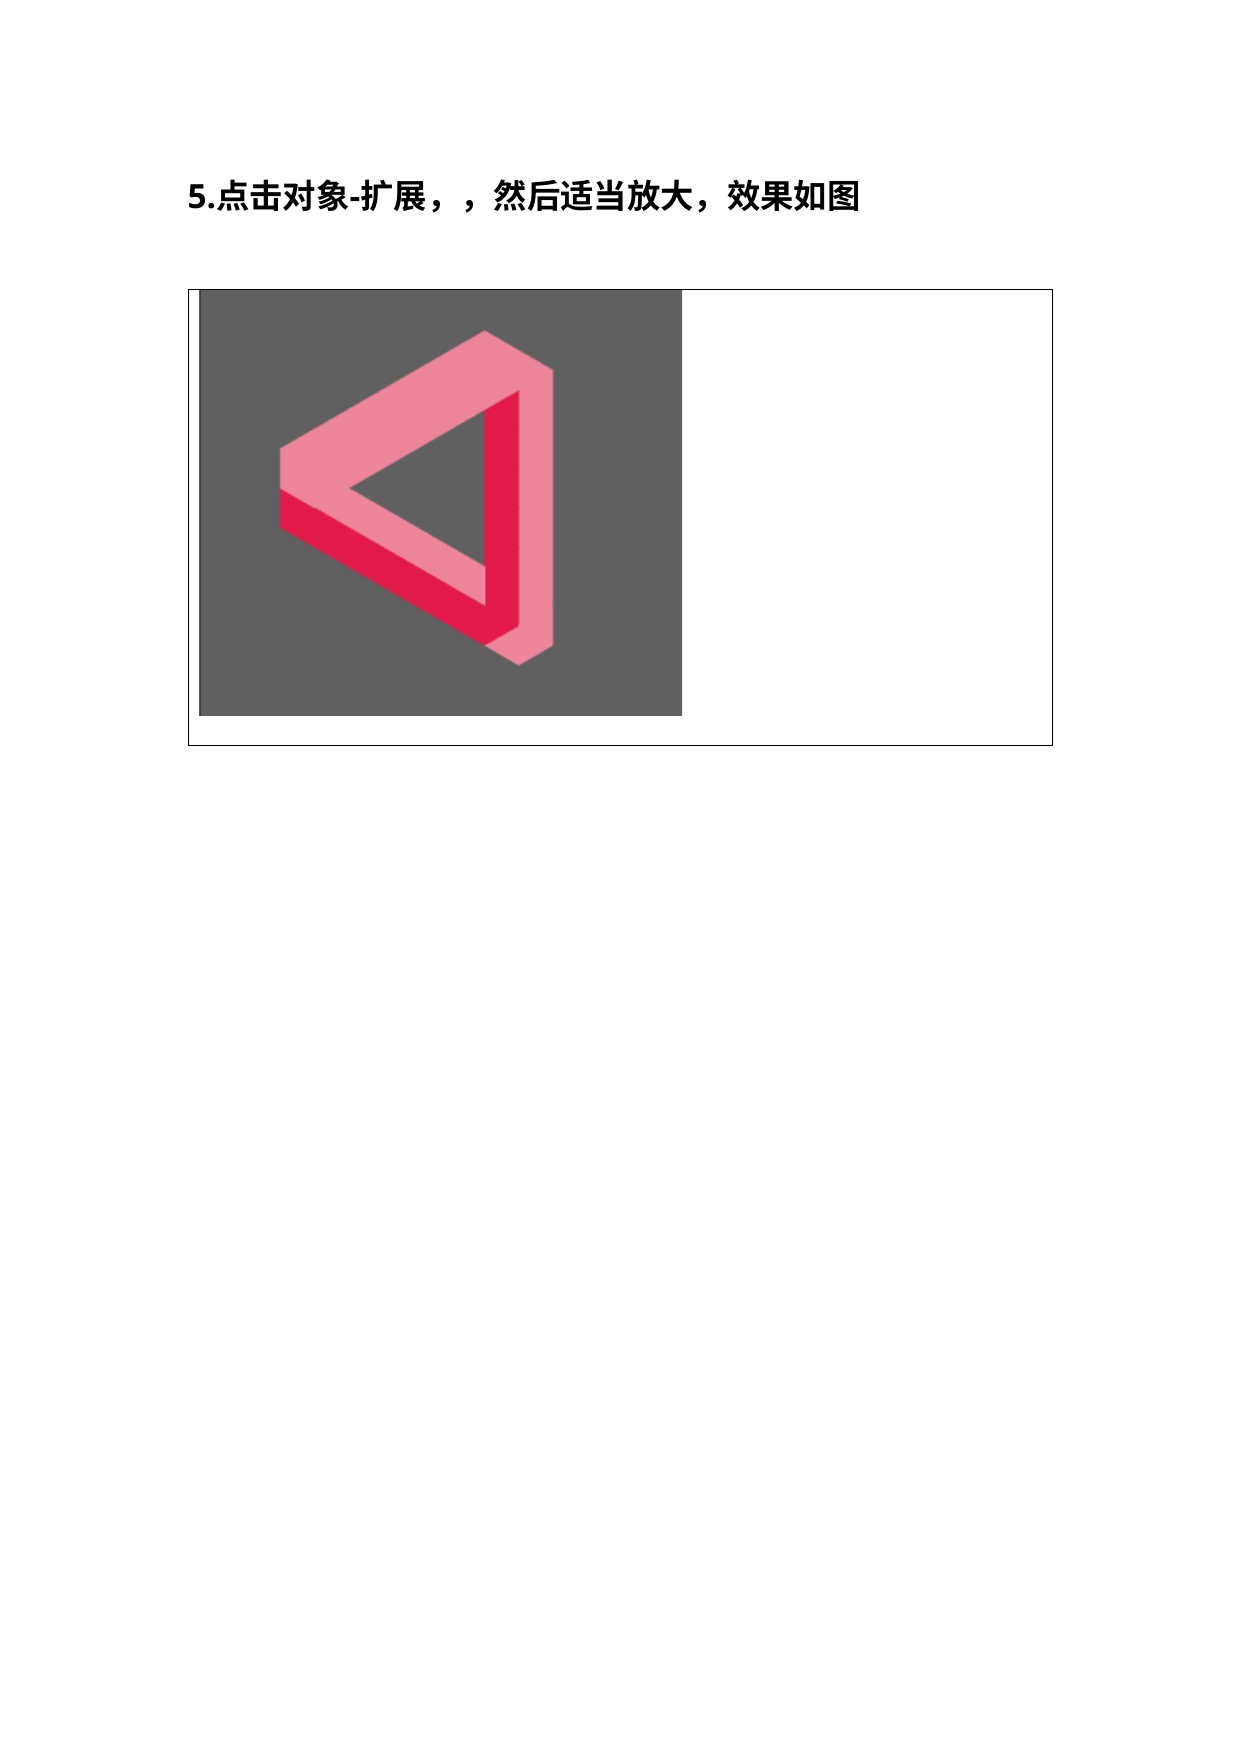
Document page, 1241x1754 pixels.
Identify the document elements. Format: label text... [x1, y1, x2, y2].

picture [199, 290, 683, 716]
subtitle 5.点击对象-扩展，，然后适当放大，效果如图 [187, 162, 1053, 227]
table_header [189, 290, 1052, 745]
